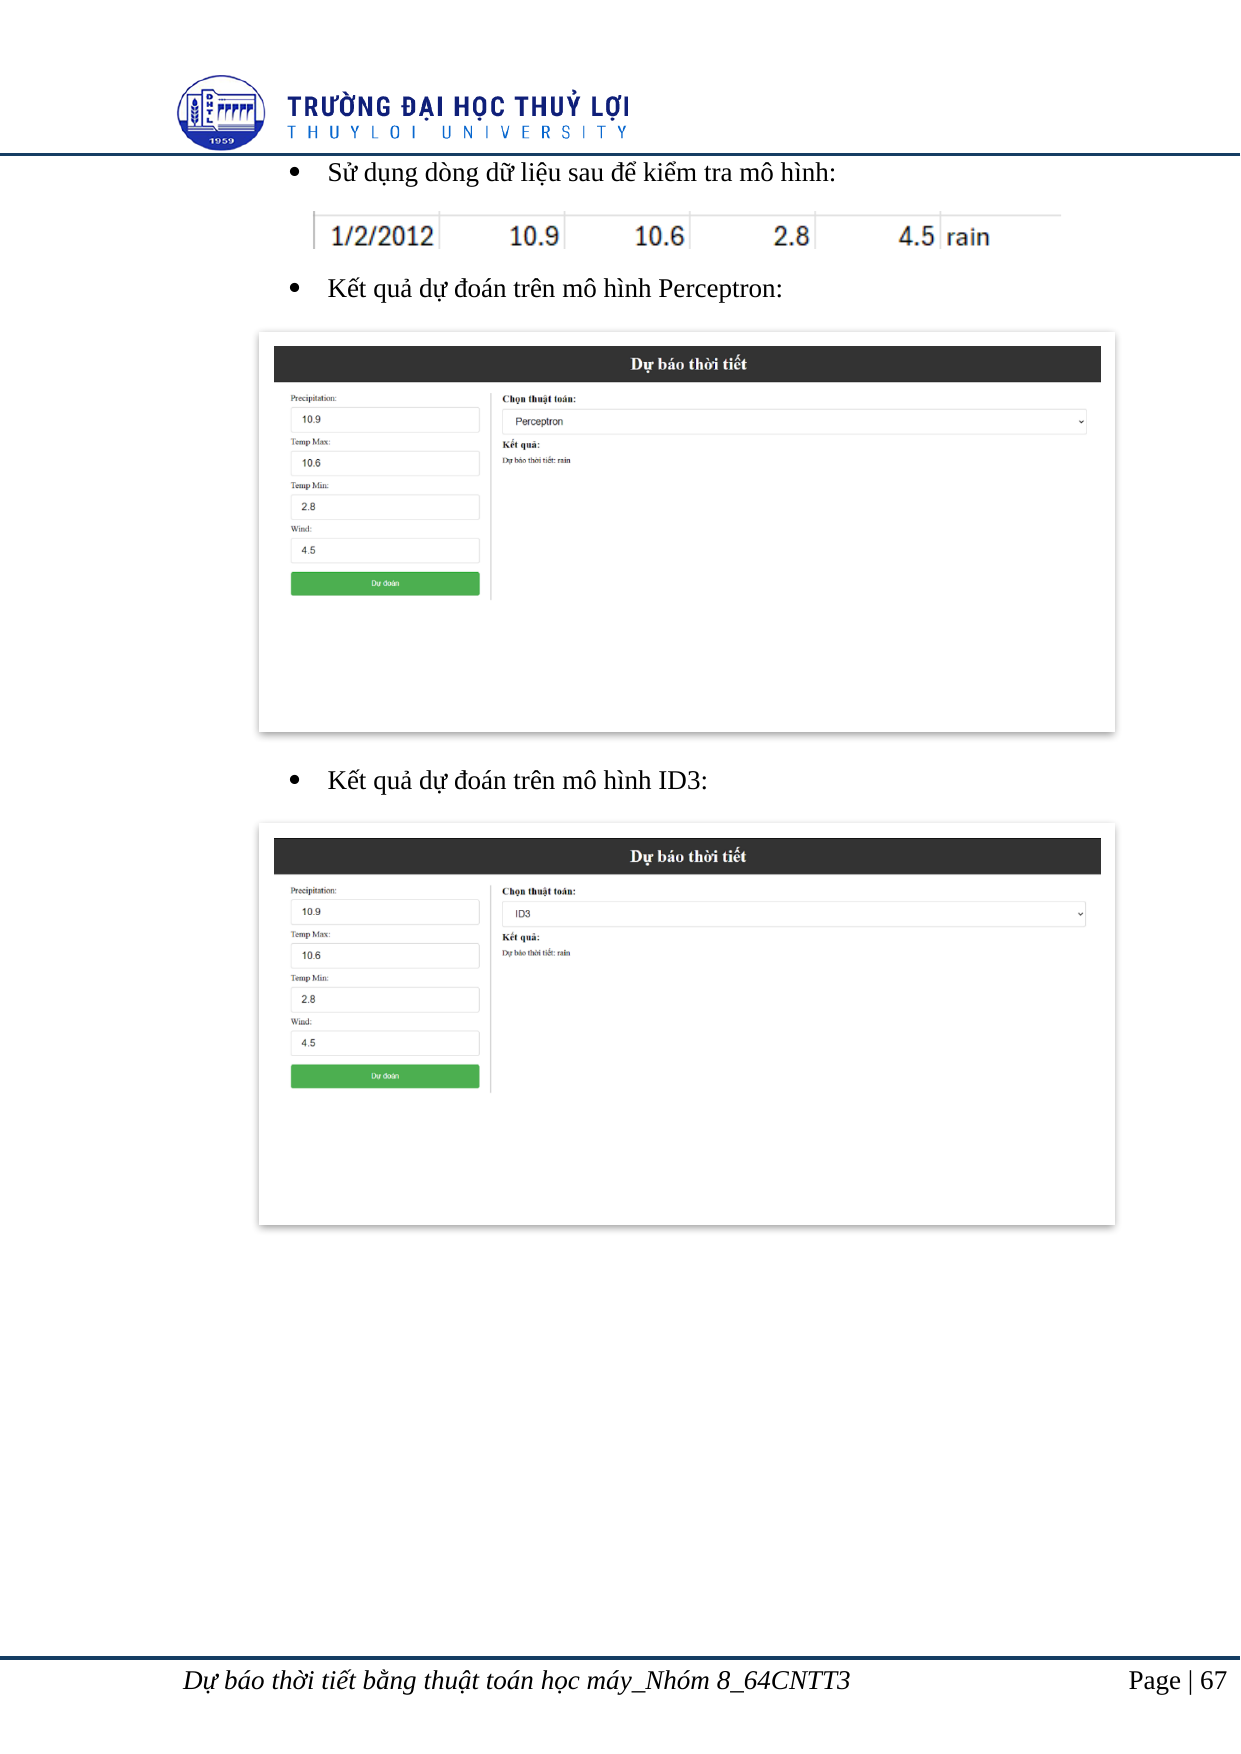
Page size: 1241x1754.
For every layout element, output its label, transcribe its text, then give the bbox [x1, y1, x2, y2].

picture [274, 838, 1101, 1211]
picture [312, 211, 1062, 249]
picture [176, 75, 628, 151]
list Sử dụng dòng dữ liệu sau để kiểm tra mô hình: [290, 156, 1122, 187]
picture [274, 346, 1101, 718]
list Kết quả dự đoán trên mô hình ID3: [290, 764, 1122, 795]
list Kết quả dự đoán trên mô hình Perceptron: [290, 272, 1122, 303]
